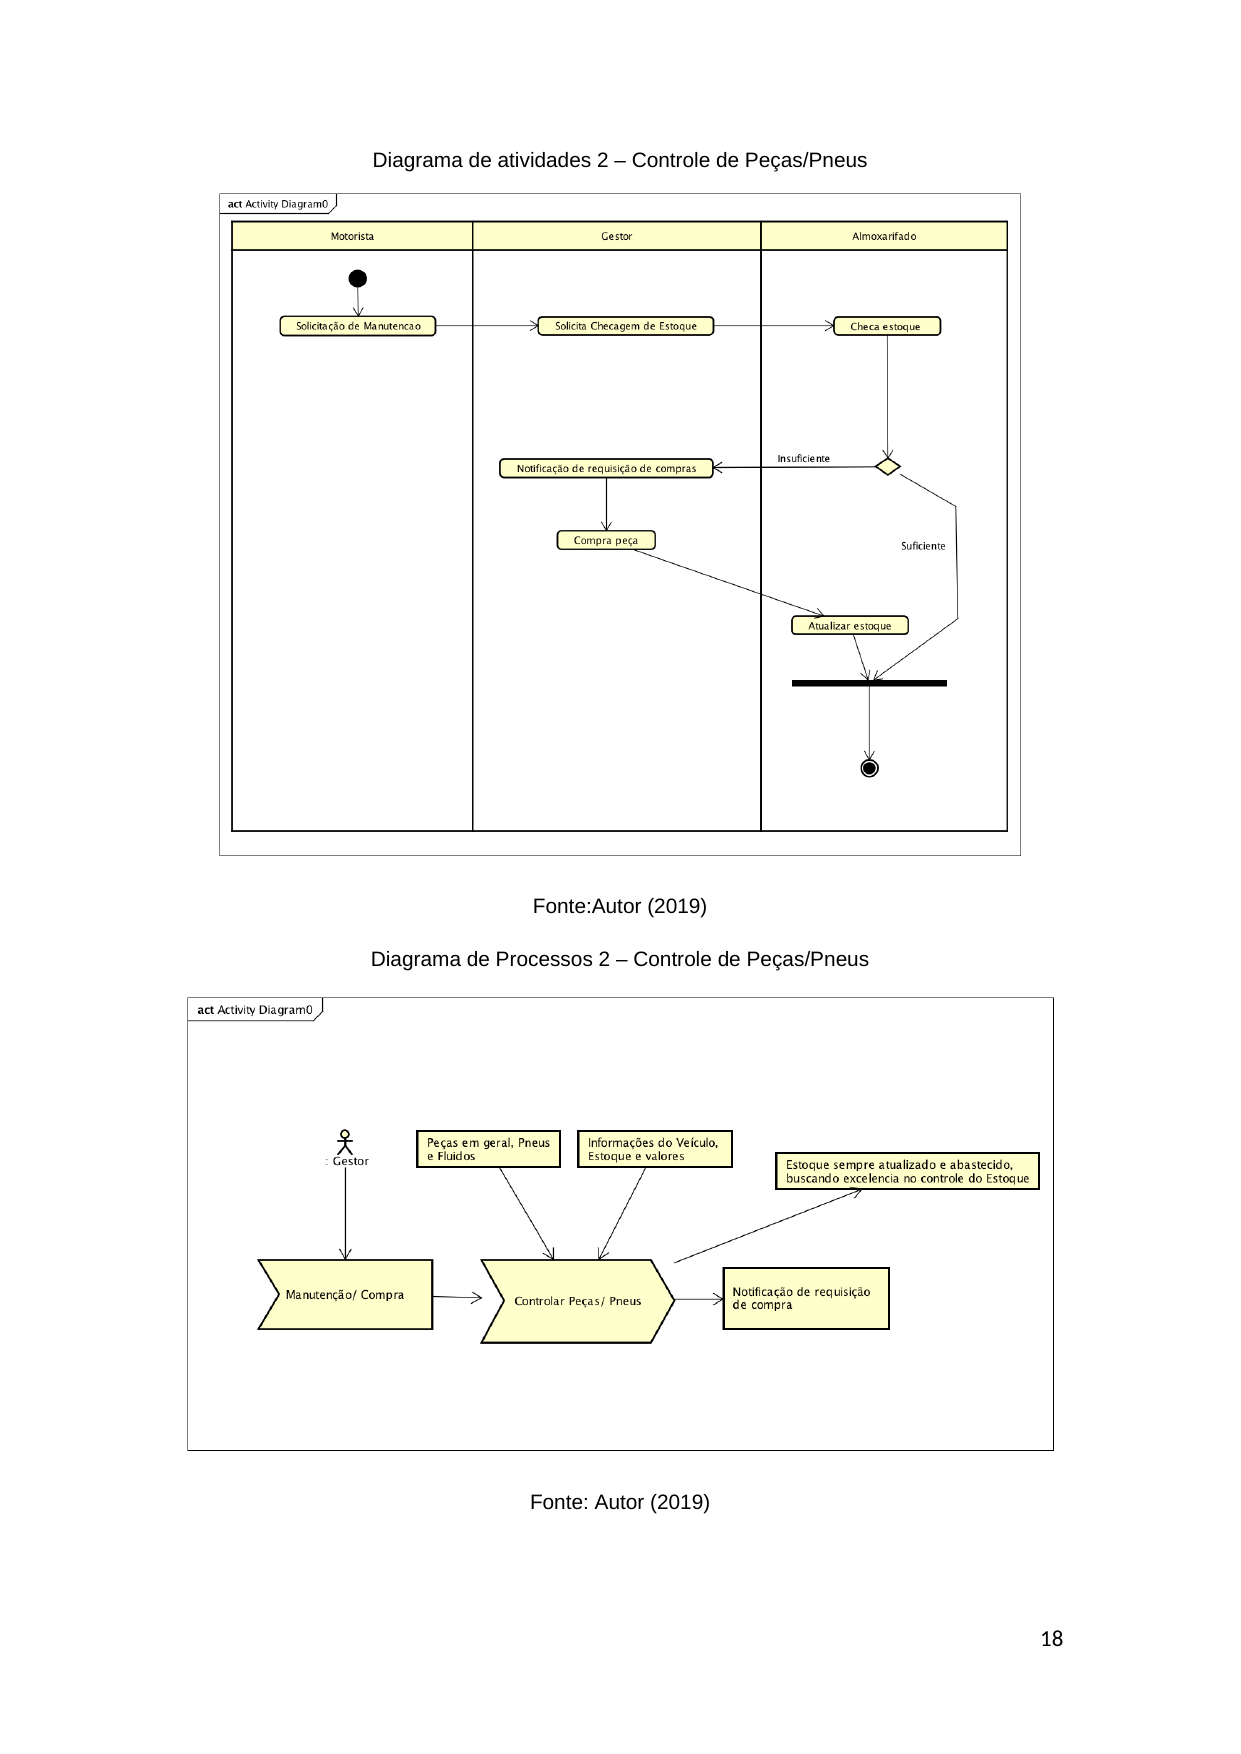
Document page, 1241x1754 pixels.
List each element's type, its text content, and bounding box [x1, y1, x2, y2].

picture [211, 185, 1029, 864]
picture [178, 988, 1062, 1459]
text Fonte: Autor (2019) [177, 1489, 1063, 1513]
text Diagrama de Processos 2 – Controle de Peças/Pneus [177, 946, 1063, 970]
text Fonte:Autor (2019) [177, 894, 1063, 918]
